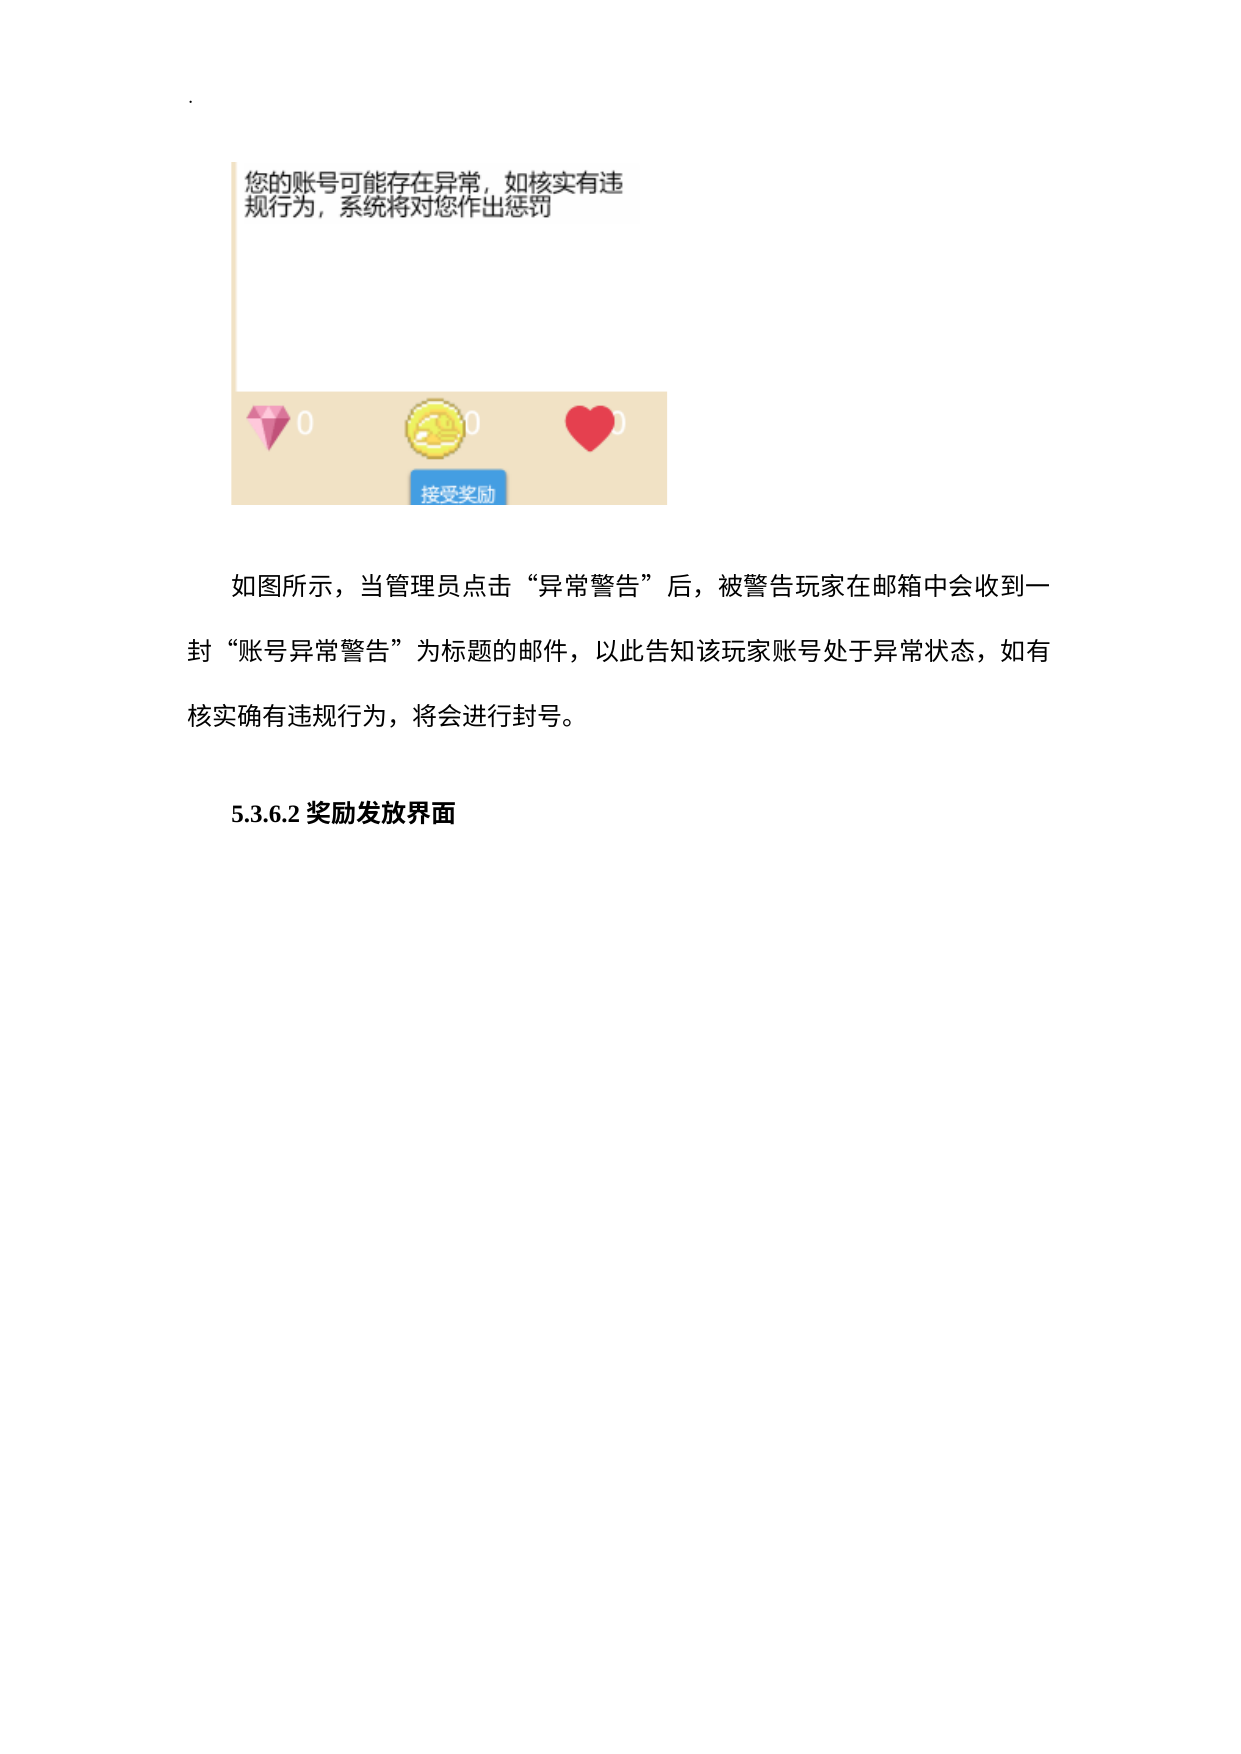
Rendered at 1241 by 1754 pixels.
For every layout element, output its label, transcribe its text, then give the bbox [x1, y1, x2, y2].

text 5.3.6.2 奖励发放界面 [187, 779, 1053, 844]
text 如图所示，当管理员点击“异常警告”后，被警告玩家在邮箱中会收到一封“账号异常警告”为标题的邮件，以此告知该玩家账号处于异常状态，如有核实确有违规行为，将会进行封号。 [187, 552, 1053, 747]
picture [231, 162, 668, 505]
